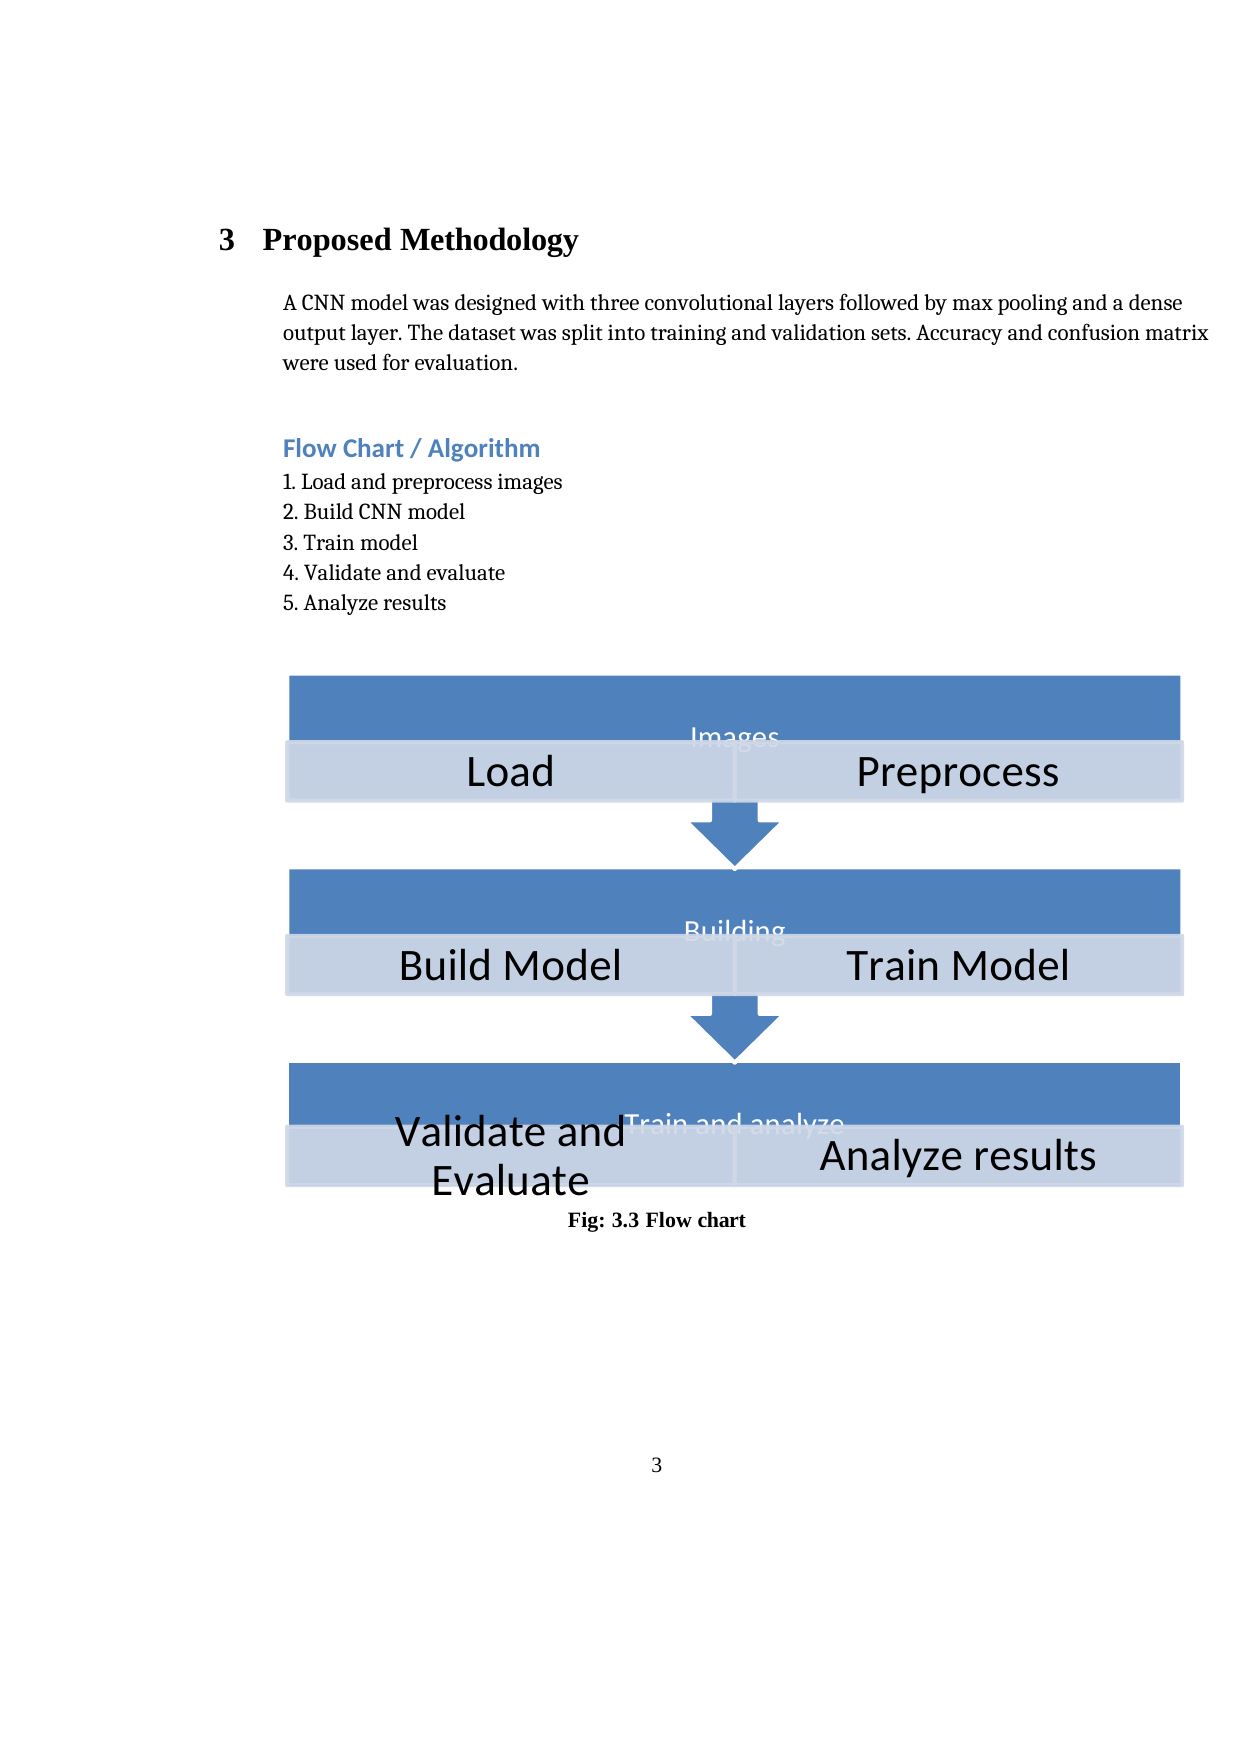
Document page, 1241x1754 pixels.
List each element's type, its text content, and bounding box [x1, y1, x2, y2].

text 3 [212, 1452, 1102, 1477]
text Flow Chart / Algorithm [283, 431, 1226, 464]
text A CNN model was designed with three convolutional layers followed by max pooling and a dense output layer. The dataset was split into training and validation sets. Accuracy and confusion matrix were used for evaluation. [283, 289, 1226, 406]
text Fig: 3.3 Flow chart [212, 1207, 1102, 1232]
text 1. Load and preprocess images 2. Build CNN model 3. Train model 4. Validate and evaluate 5. Analyze results [283, 469, 1226, 616]
subtitle Proposed Methodology [219, 220, 1226, 257]
